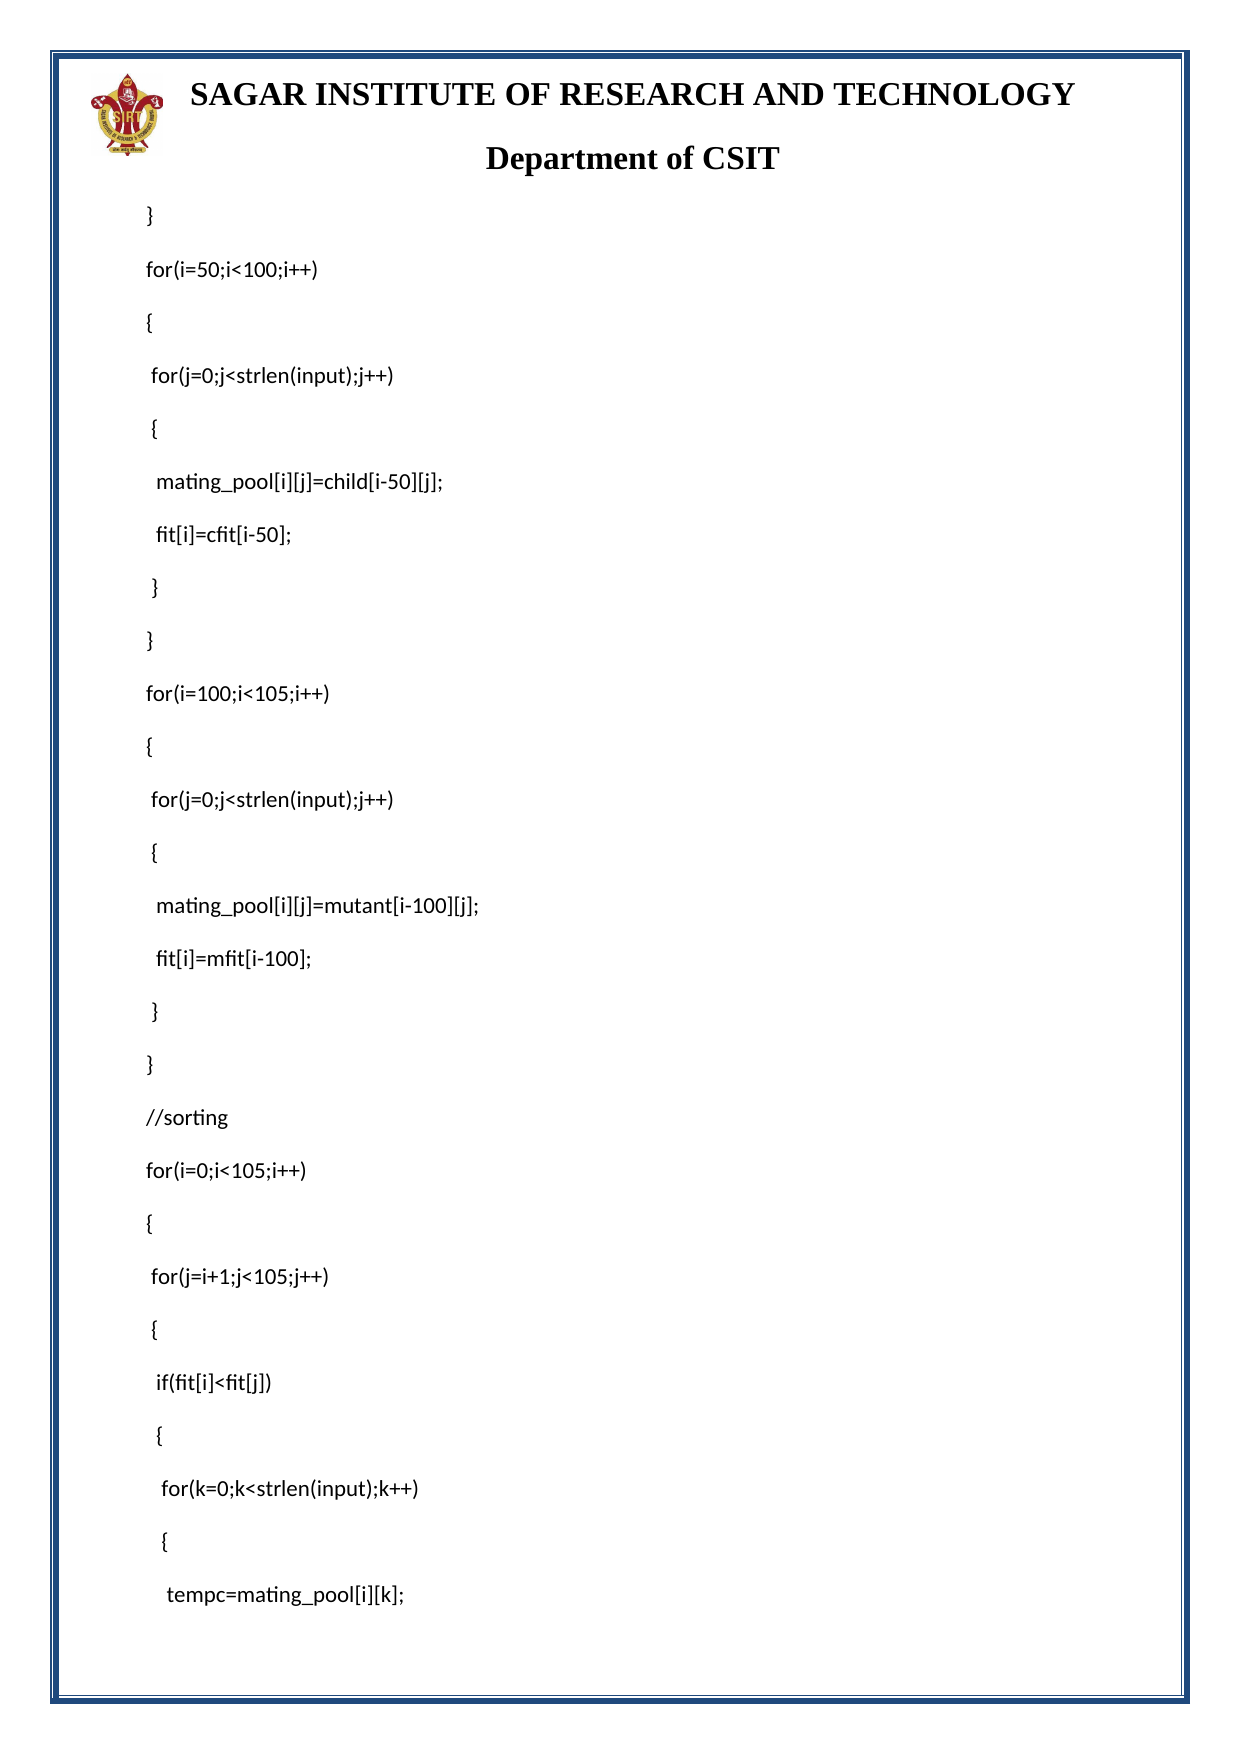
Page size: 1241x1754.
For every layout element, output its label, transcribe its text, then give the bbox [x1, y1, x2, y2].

text { [141, 838, 1125, 866]
text for(i=100;i<105;i++) [141, 679, 1125, 707]
text for(j=i+1;j<105;j++) [141, 1262, 1125, 1290]
text tempc=mating_pool[i][k]; [141, 1580, 1125, 1608]
text //sorting [141, 1103, 1125, 1131]
text for(k=0;k<strlen(input);k++) [141, 1474, 1125, 1502]
text if(fit[i]<fit[j]) [141, 1368, 1125, 1396]
text { [141, 1421, 1125, 1449]
text fit[i]=mfit[i-100]; [141, 944, 1125, 972]
text { [141, 414, 1125, 442]
text { [141, 1209, 1125, 1237]
text mating_pool[i][j]=child[i-50][j]; [141, 467, 1125, 495]
text { [141, 308, 1125, 336]
text } [141, 1050, 1125, 1078]
text } [141, 202, 1125, 230]
text for(i=50;i<100;i++) [141, 255, 1125, 283]
text } [141, 997, 1125, 1025]
text { [141, 1527, 1125, 1555]
text { [141, 732, 1125, 760]
text } [141, 573, 1125, 601]
text mating_pool[i][j]=mutant[i-100][j]; [141, 891, 1125, 919]
text fit[i]=cfit[i-50]; [141, 520, 1125, 548]
text for(j=0;j<strlen(input);j++) [141, 361, 1125, 389]
text { [141, 1315, 1125, 1343]
text } [141, 626, 1125, 654]
text for(j=0;j<strlen(input);j++) [141, 785, 1125, 813]
text for(i=0;i<105;i++) [141, 1156, 1125, 1184]
